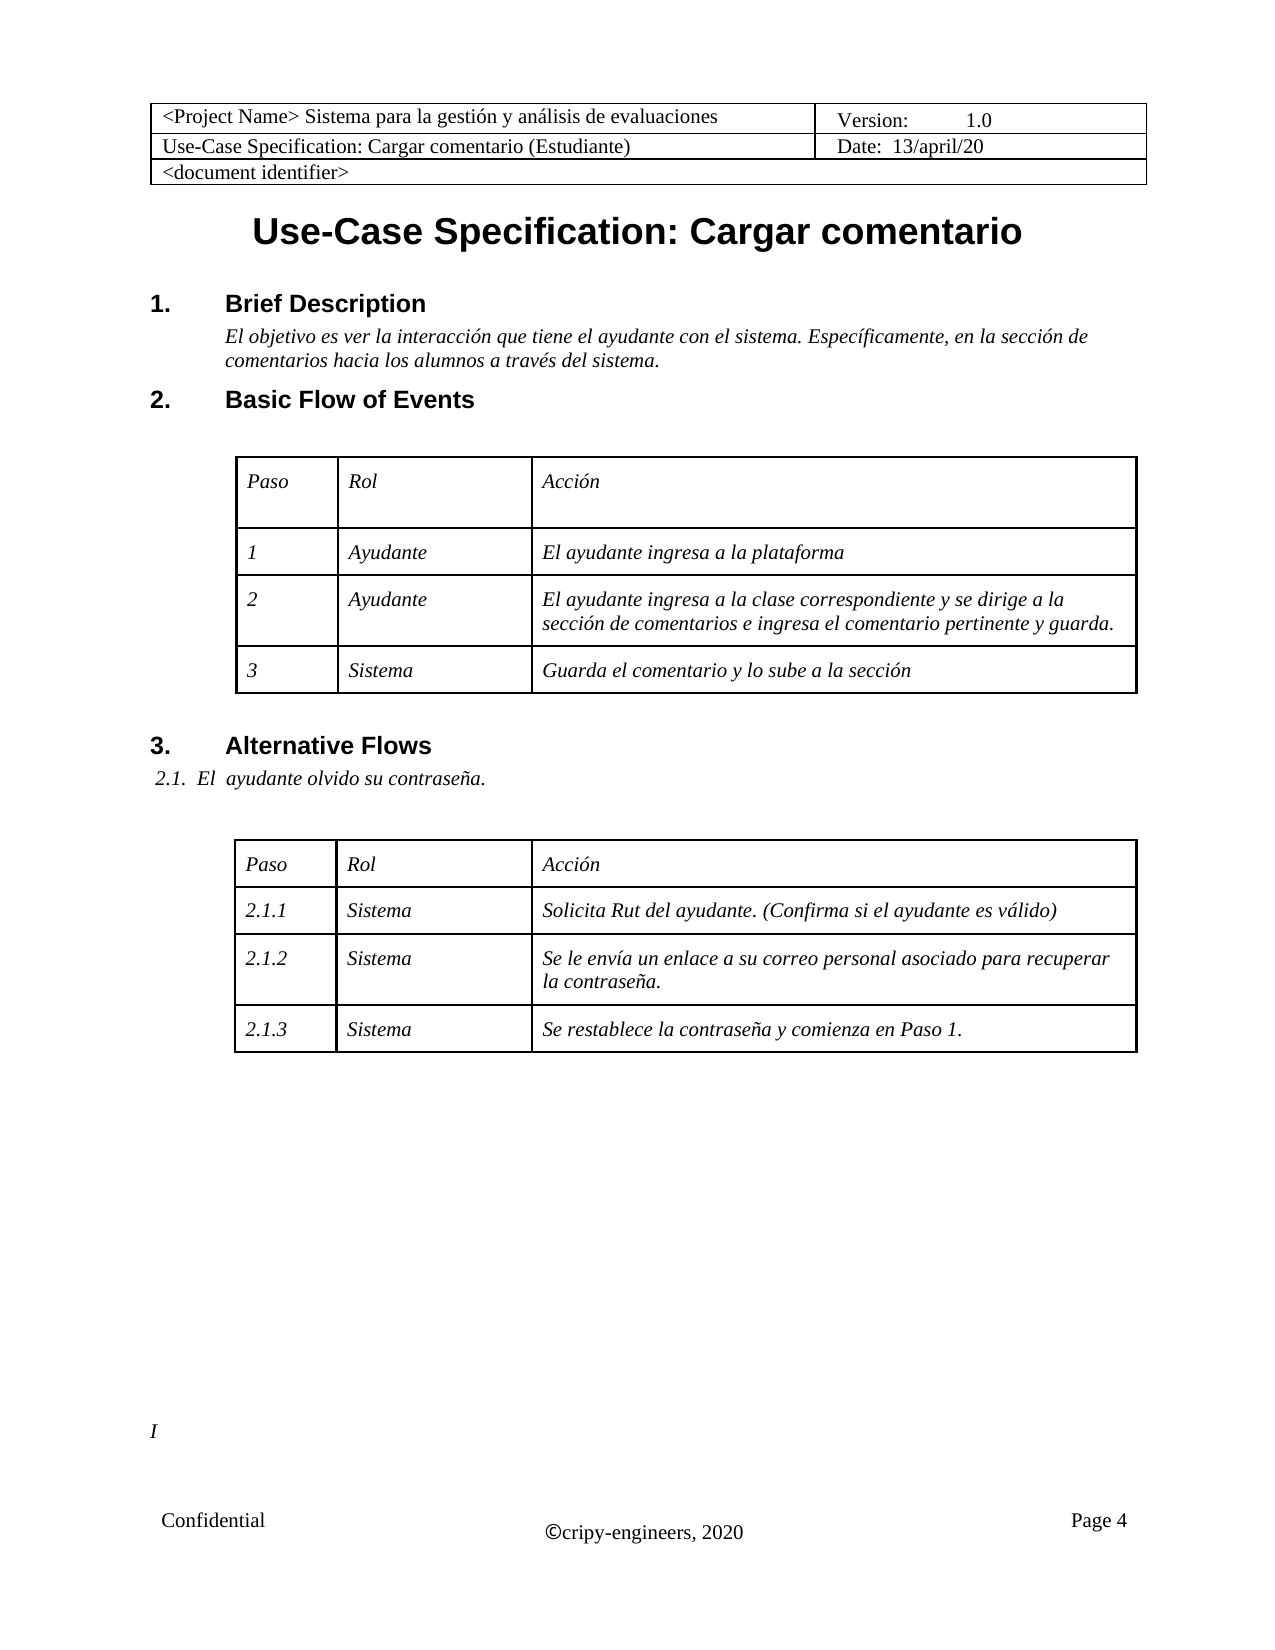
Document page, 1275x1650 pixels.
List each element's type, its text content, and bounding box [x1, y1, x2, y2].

table_cell Se le envía un enlace a su correo personal asociado para recuperar la contraseña. [533, 935, 1135, 1004]
table_cell Sistema [338, 1006, 531, 1051]
table_cell 2 [238, 576, 337, 645]
table_cell Ayudante [339, 576, 531, 645]
table_cell El ayudante ingresa a la clase correspondiente y se dirige a la sección de comentarios e ingresa el comentario pertinente y guarda. [533, 576, 1135, 645]
text 2.1. El ayudante olvido su contraseña. [150, 766, 1125, 790]
table_header Acción [533, 841, 1135, 886]
table_cell Sistema [338, 888, 531, 933]
table_cell El ayudante ingresa a la plataforma [533, 529, 1135, 574]
subtitle Brief Description [150, 289, 1125, 318]
table_cell 2.1.1 [236, 888, 335, 933]
table_header Paso [238, 458, 337, 527]
table_cell Solicita Rut del ayudante. (Confirma si el ayudante es válido) [533, 888, 1135, 933]
table_header Acción [533, 458, 1135, 527]
table_cell Sistema [338, 935, 531, 1004]
text I [150, 1419, 1125, 1443]
table_cell Guarda el comentario y lo sube a la sección [533, 647, 1135, 692]
title Use-Case Specification: Cargar comentario [150, 209, 1125, 252]
table_cell Sistema [339, 647, 531, 692]
table_cell 3 [238, 647, 337, 692]
table_cell 2.1.2 [236, 935, 335, 1004]
table_cell Ayudante [339, 529, 531, 574]
table_cell 1 [238, 529, 337, 574]
subtitle Basic Flow of Events [150, 384, 1125, 413]
table_header Rol [339, 458, 531, 527]
table_cell Se restablece la contraseña y comienza en Paso 1. [533, 1006, 1135, 1051]
table_cell 2.1.3 [236, 1006, 335, 1051]
text El objetivo es ver la interacción que tiene el ayudante con el sistema. Específicamente, en la sección de comentarios hacia los alumnos a través del sistema. [225, 324, 1125, 372]
table_header Paso [236, 841, 335, 886]
subtitle Alternative Flows [150, 731, 1125, 759]
table_header Rol [338, 841, 531, 886]
